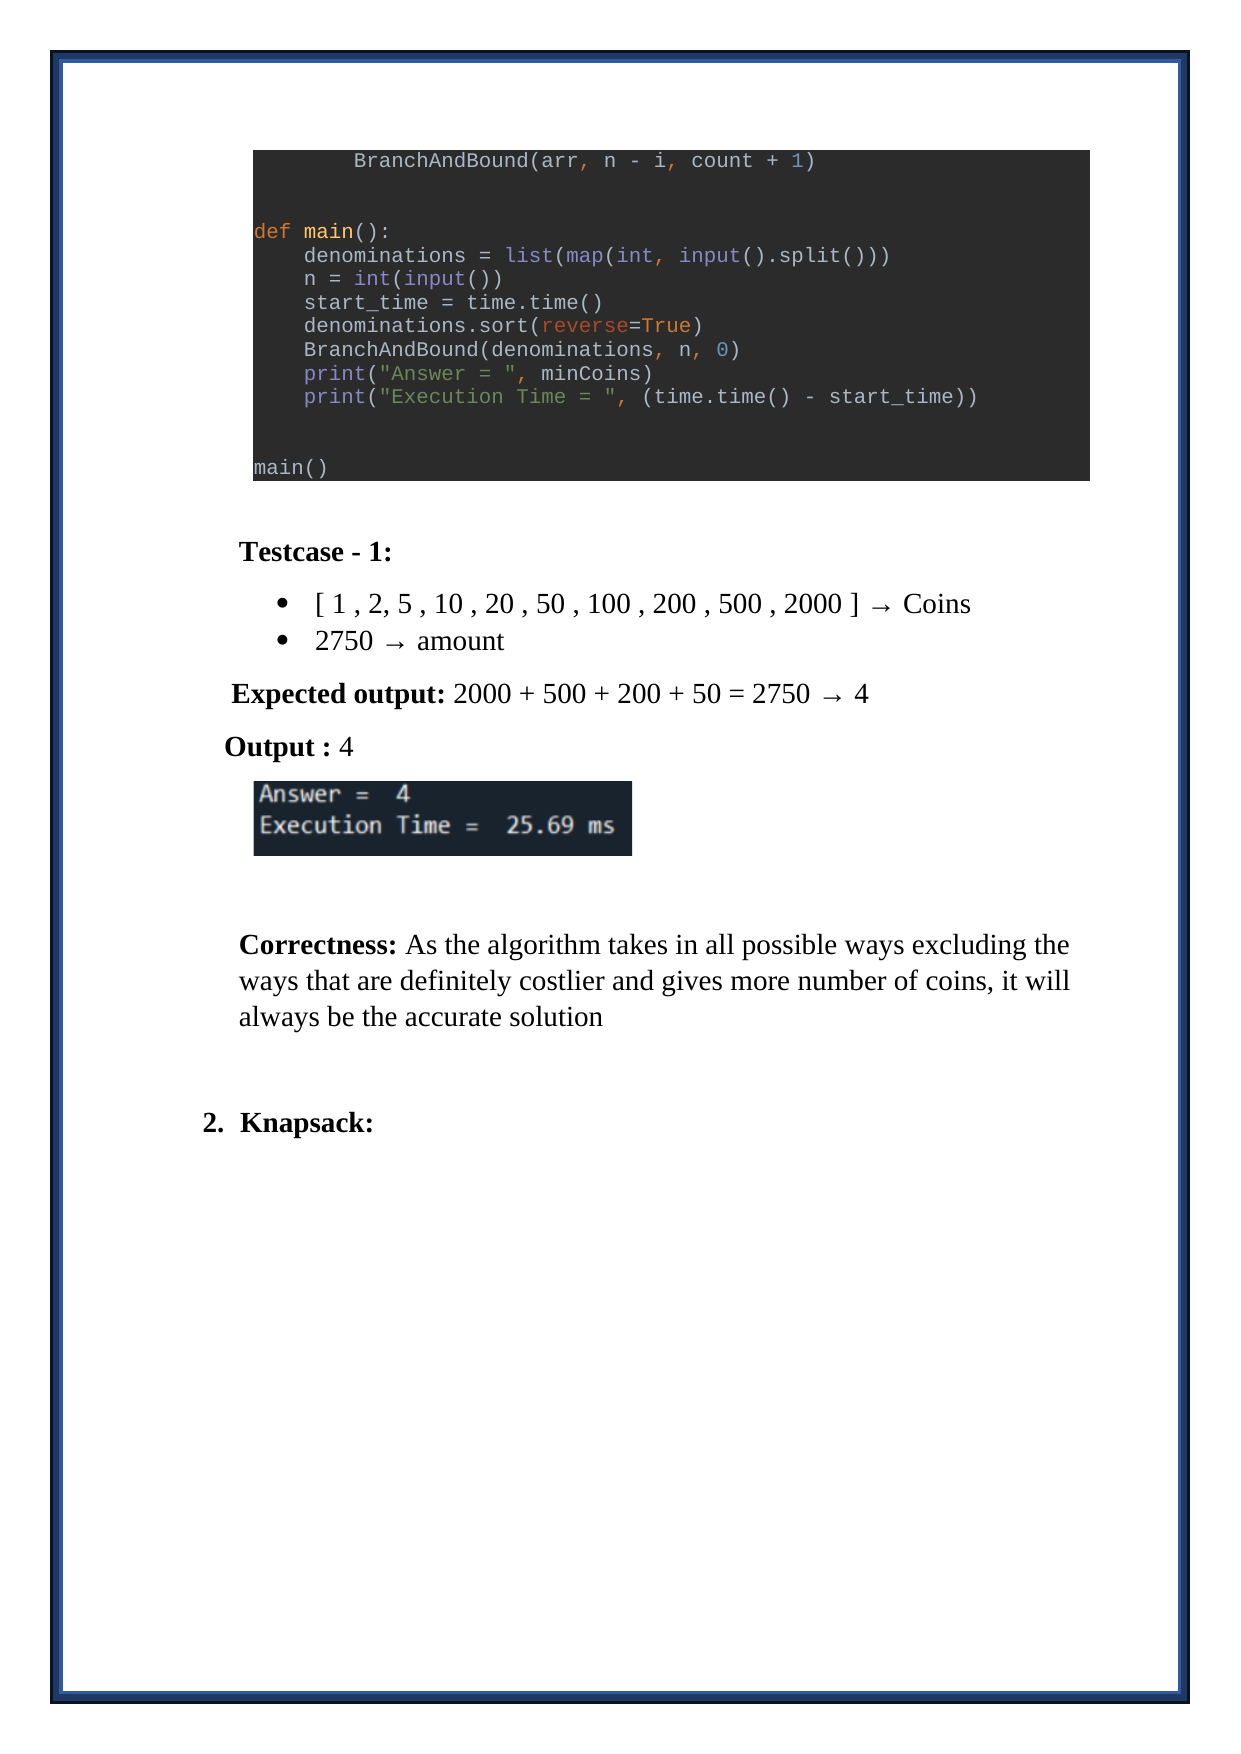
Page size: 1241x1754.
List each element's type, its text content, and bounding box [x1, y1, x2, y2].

list Knapsack: [202, 1105, 1090, 1138]
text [253, 150, 1090, 481]
list 2750 → amount [277, 623, 1090, 657]
list [ 1 , 2, 5 , 10 , 20 , 50 , 100 , 200 , 500 , 2000 ] → Coins [277, 587, 1090, 620]
text Expected output: 2000 + 500 + 200 + 50 = 2750 → 4 [150, 676, 1090, 709]
text Correctness: As the algorithm takes in all possible ways excluding the ways that are definitely costlier and gives more number of coins, it will always be the accurate solution [239, 927, 1090, 1033]
picture [253, 781, 633, 856]
text Output : 4 [150, 729, 1090, 762]
text Testcase - 1: [239, 534, 1090, 567]
